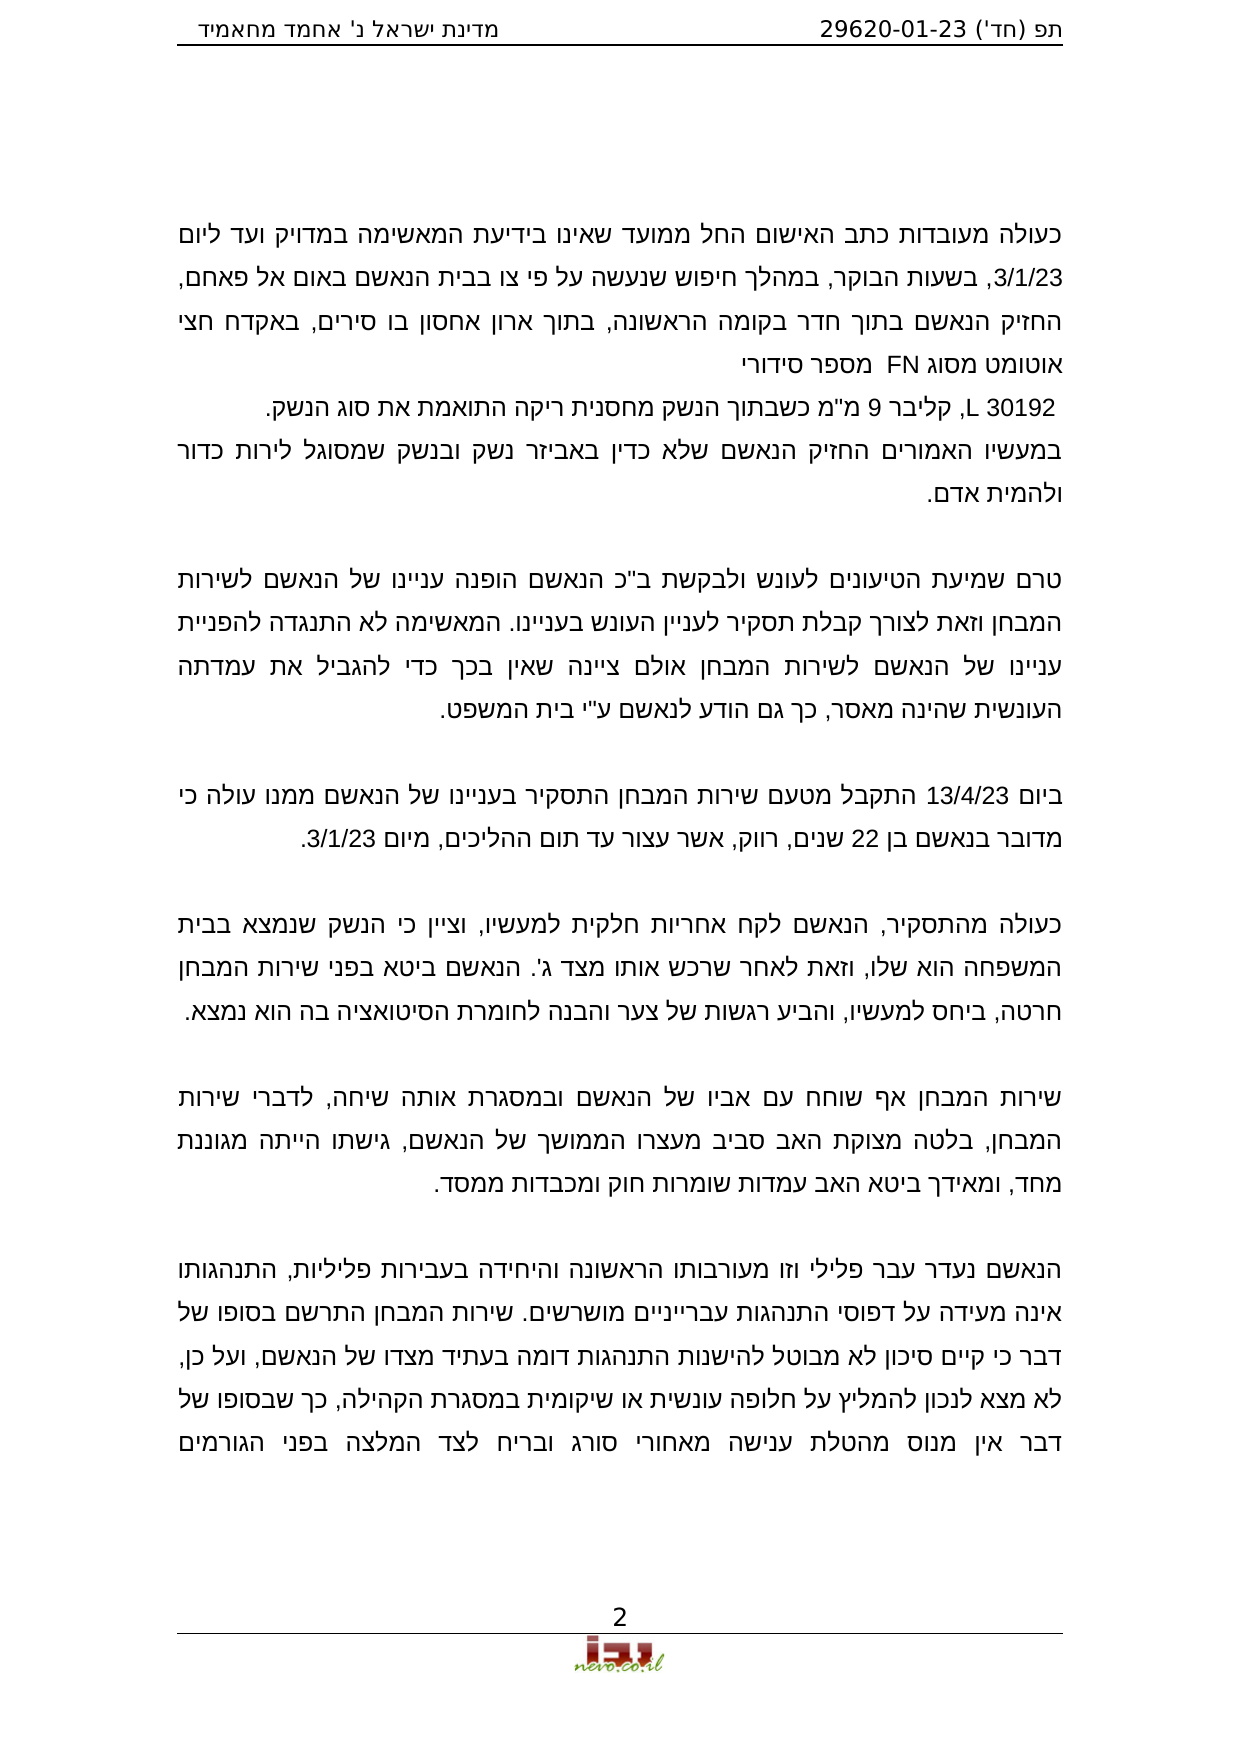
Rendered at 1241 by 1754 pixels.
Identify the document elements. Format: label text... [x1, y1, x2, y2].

text ביום 13/4/23 התקבל מטעם שירות המבחן התסקיר בעניינו של הנאשם ממנו עולה כי מדובר בנאשם בן 22 שנים, רווק, אשר עצור עד תום ההליכים, מיום 3/1/23. [177, 781, 1063, 853]
picture [574, 1635, 666, 1673]
text במעשיו האמורים החזיק הנאשם שלא כדין באביזר נשק ובנשק שמסוגל לירות כדור ולהמית אדם. [177, 436, 1063, 508]
text L 30192, קליבר 9 מ"מ כשבתוך הנשק מחסנית ריקה התואמת את סוג הנשק. [177, 393, 1063, 422]
text כעולה מעובדות כתב האישום החל ממועד שאינו בידיעת המאשימה במדויק ועד ליום 3/1/23, בשעות הבוקר, במהלך חיפוש שנעשה על פי צו בבית הנאשם באום אל פאחם, החזיק הנאשם בתוך חדר בקומה הראשונה, בתוך ארון אחסון בו סירים, באקדח חצי אוטומט מסוג FN מספר סידורי [177, 220, 1063, 378]
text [177, 1255, 1063, 1457]
text טרם שמיעת הטיעונים לעונש ולבקשת ב"כ הנאשם הופנה עניינו של הנאשם לשירות המבחן וזאת לצורך קבלת תסקיר לעניין העונש בעניינו. המאשימה לא התנגדה להפניית עניינו של הנאשם לשירות המבחן אולם ציינה שאין בכך כדי להגביל את עמדתה העונשית שהינה מאסר, כך גם הודע לנאשם ע"י בית המשפט. [177, 565, 1063, 723]
text שירות המבחן אף שוחח עם אביו של הנאשם ובמסגרת אותה שיחה, לדברי שירות המבחן, בלטה מצוקת האב סביב מעצרו הממושך של הנאשם, גישתו הייתה מגוננת מחד, ומאידך ביטא האב עמדות שומרות חוק ומכבדות ממסד. [177, 1083, 1063, 1198]
text כעולה מהתסקיר, הנאשם לקח אחריות חלקית למעשיו, וציין כי הנשק שנמצא בבית המשפחה הוא שלו, וזאת לאחר שרכש אותו מצד ג'. הנאשם ביטא בפני שירות המבחן חרטה, ביחס למעשיו, והביע רגשות של צער והבנה לחומרת הסיטואציה בה הוא נמצא. [177, 910, 1063, 1025]
